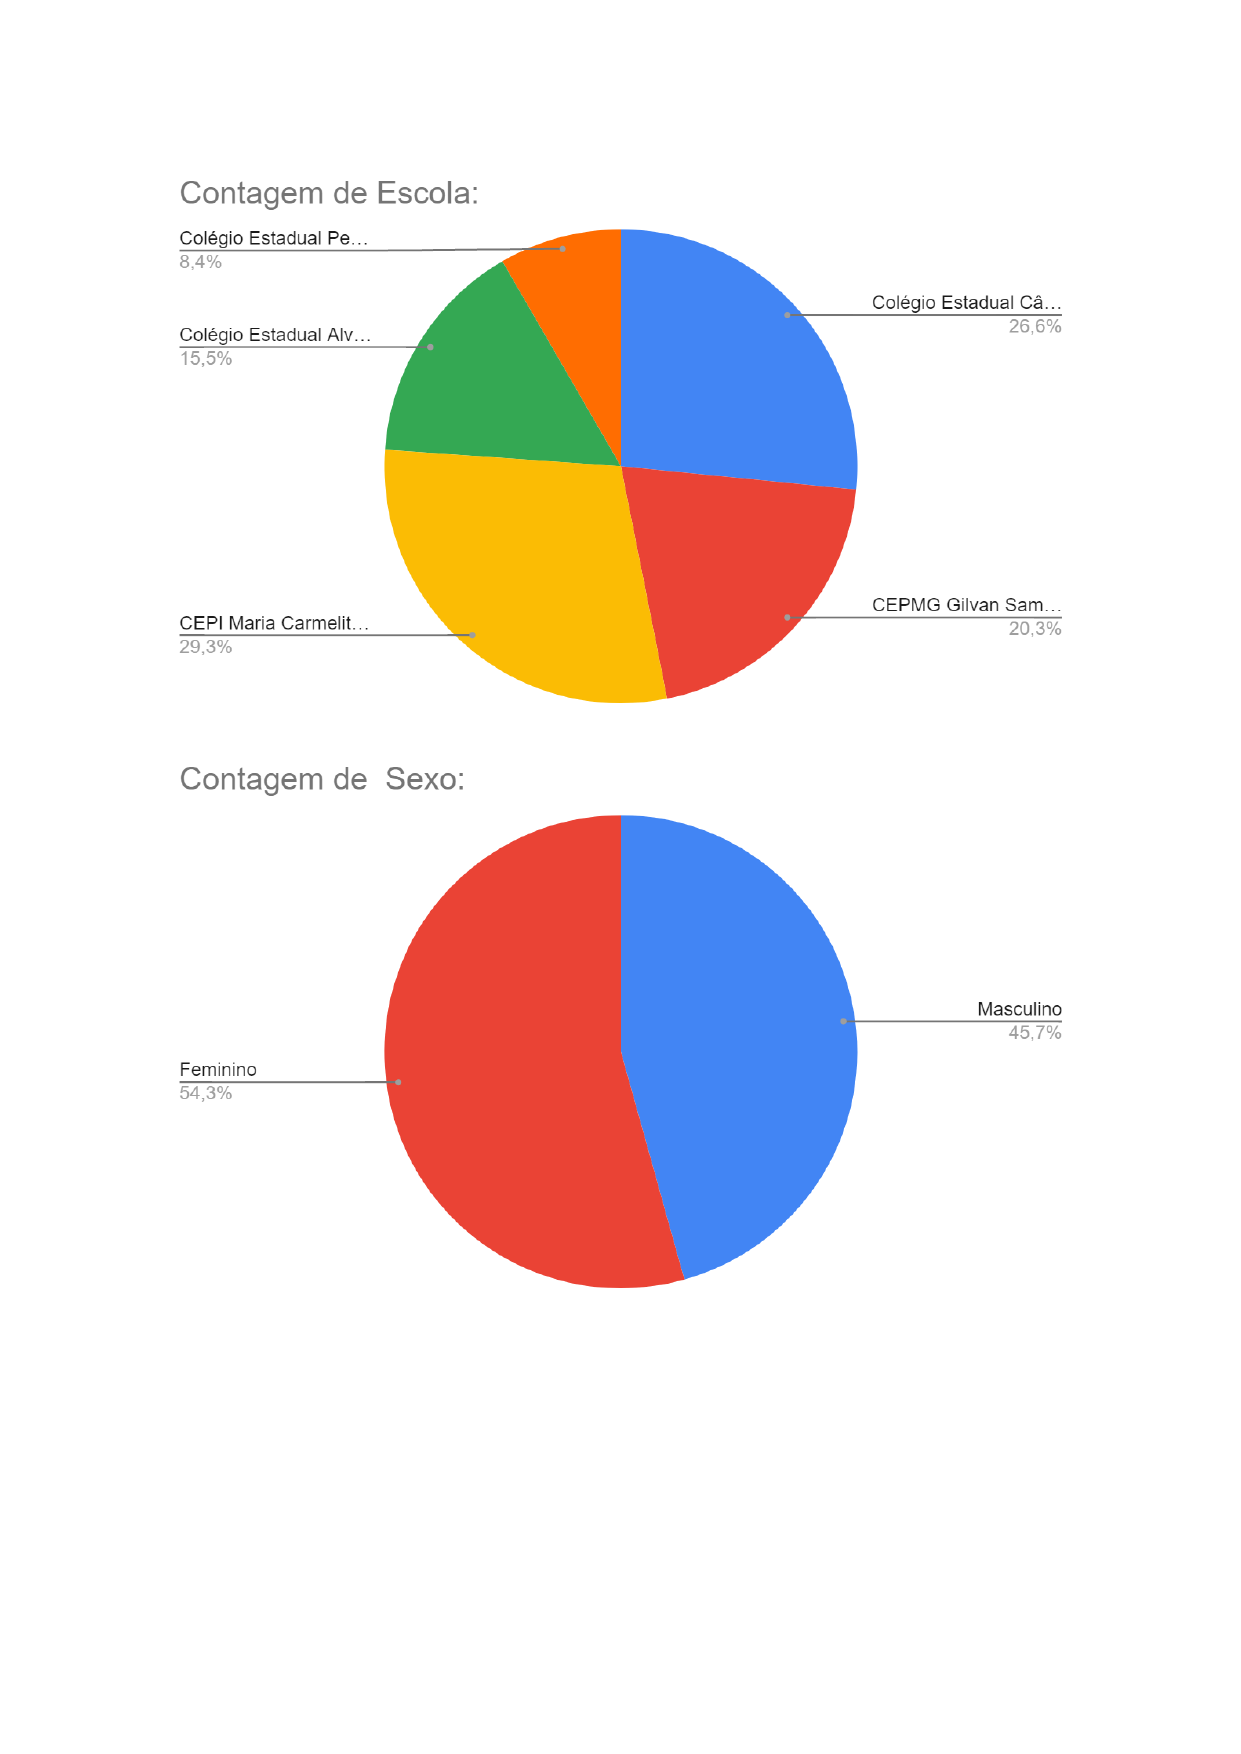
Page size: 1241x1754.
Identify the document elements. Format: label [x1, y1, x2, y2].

picture [150, 150, 1091, 732]
picture [150, 735, 1091, 1317]
